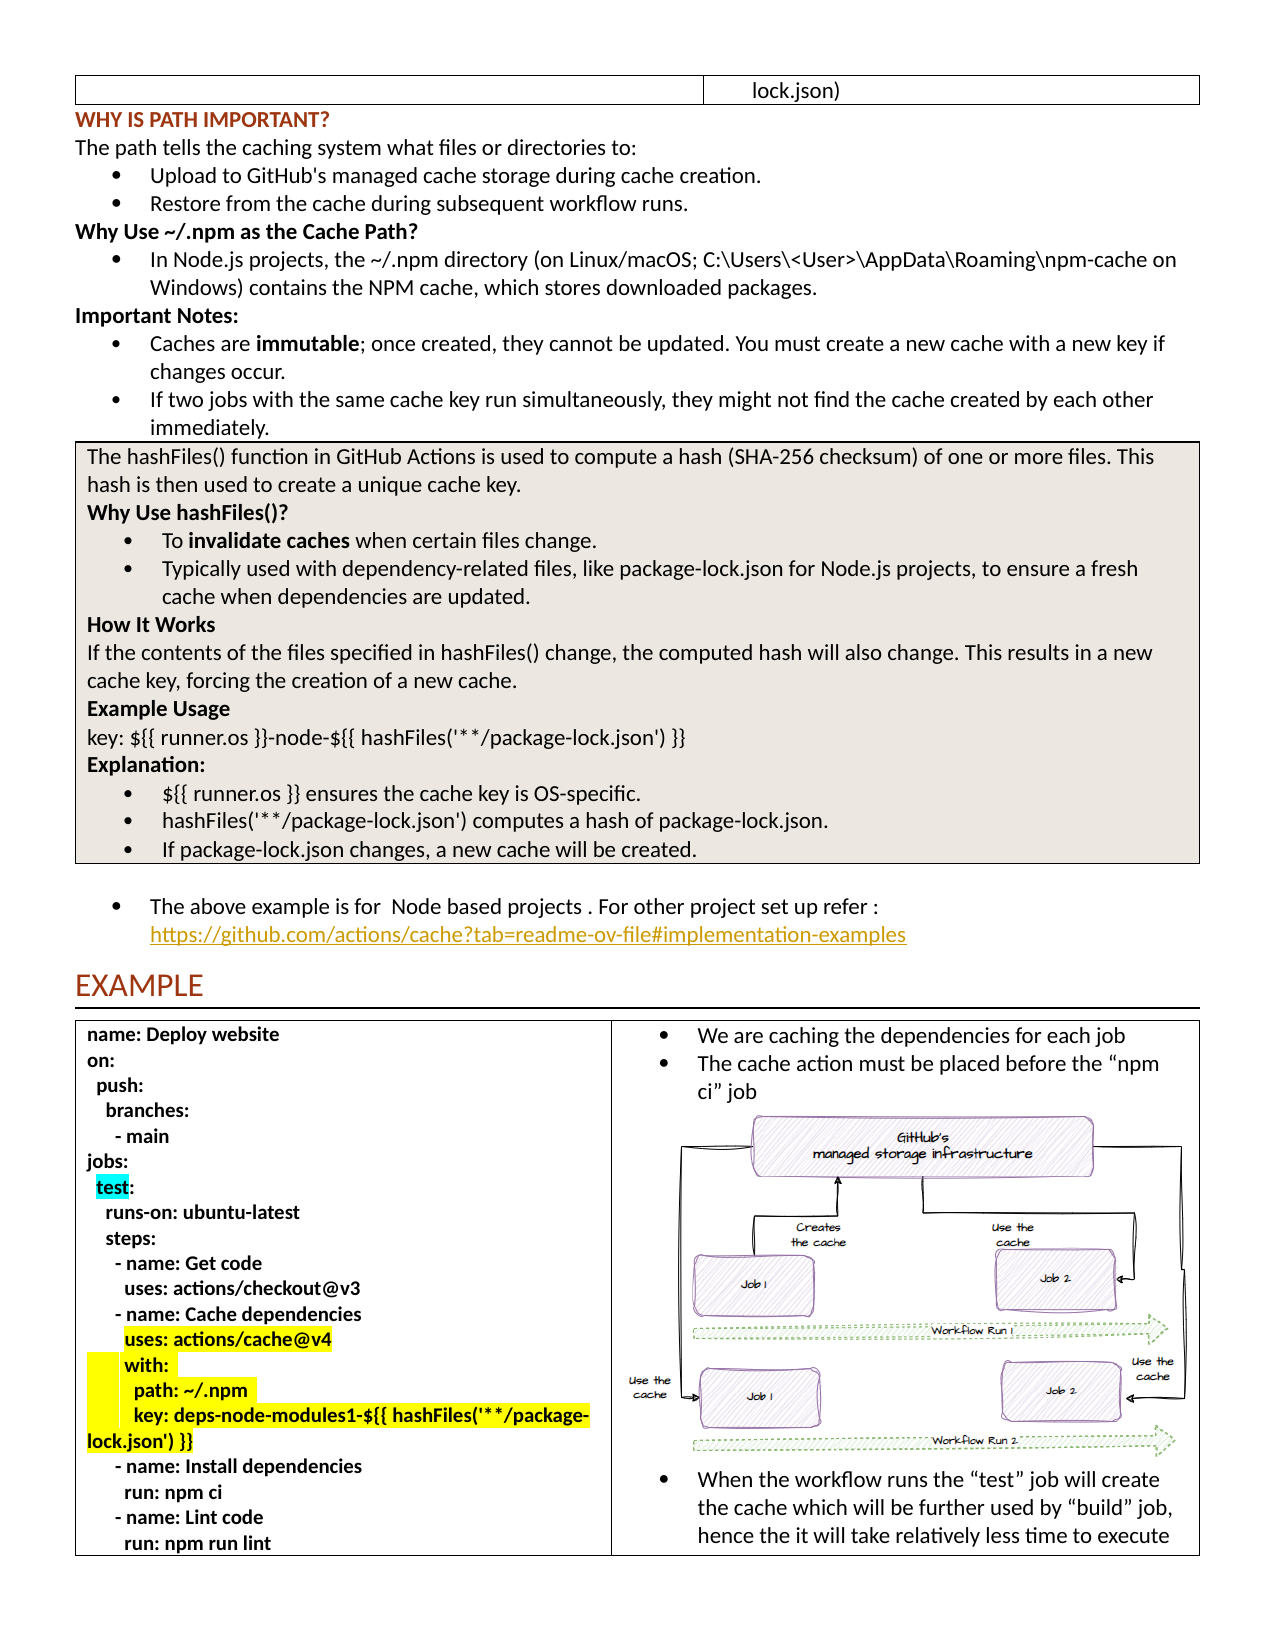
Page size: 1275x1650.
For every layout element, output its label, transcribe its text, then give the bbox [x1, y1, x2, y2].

subtitle EXAMPLE [75, 964, 1200, 1007]
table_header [76, 76, 703, 104]
text Important Notes: [75, 301, 1200, 329]
list If two jobs with the same cache key run simultaneously, they might not find the cache created by each other immediately. [112, 385, 1200, 441]
picture [622, 1105, 1188, 1465]
list Restore from the cache during subsequent workflow runs. [112, 189, 1200, 217]
list The above example is for Node based projects . For other project set up refer : https://github.com/actions/cache?tab=readme-ov-file#implementation-examples [112, 892, 1200, 948]
list In Node.js projects, the ~/.npm directory (on Linux/macOS; C:\Users\<User>\AppData\Roaming\npm-cache on Windows) contains the NPM cache, which stores downloaded packages. [112, 245, 1200, 301]
text WHY IS PATH IMPORTANT? [75, 105, 1200, 133]
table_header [612, 1021, 1199, 1555]
list Upload to GitHub's managed cache storage during cache creation. [112, 161, 1200, 189]
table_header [704, 76, 1199, 104]
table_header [76, 1021, 611, 1555]
list Caches are immutable; once created, they cannot be updated. You must create a new cache with a new key if changes occur. [112, 329, 1200, 385]
text Why Use ~/.npm as the Cache Path? [75, 217, 1200, 245]
table_header The hashFiles() function in GitHub Actions is used to compute a hash (SHA-256 checksum) of one or more files. This hash is then used to create a unique cache key. Why Use hashFiles()? To invalidate caches when certain files change. Typically used with dependency-related files, like package-lock.json for Node.js projects, to ensure a fresh cache when dependencies are updated. How It Works If the contents of the files specified in hashFiles() change, the computed hash will also change. This results in a new cache key, forcing the creation of a new cache. Example Usage key: ${{ runner.os }}-node-${{ hashFiles('**/package-lock.json') }} Explanation: ${{ runner.os }} ensures the cache key is OS-specific. hashFiles('**/package-lock.json') computes a hash of package-lock.json. If package-lock.json changes, a new cache will be created. [76, 443, 1199, 863]
text The path tells the caching system what files or directories to: [75, 133, 1200, 161]
